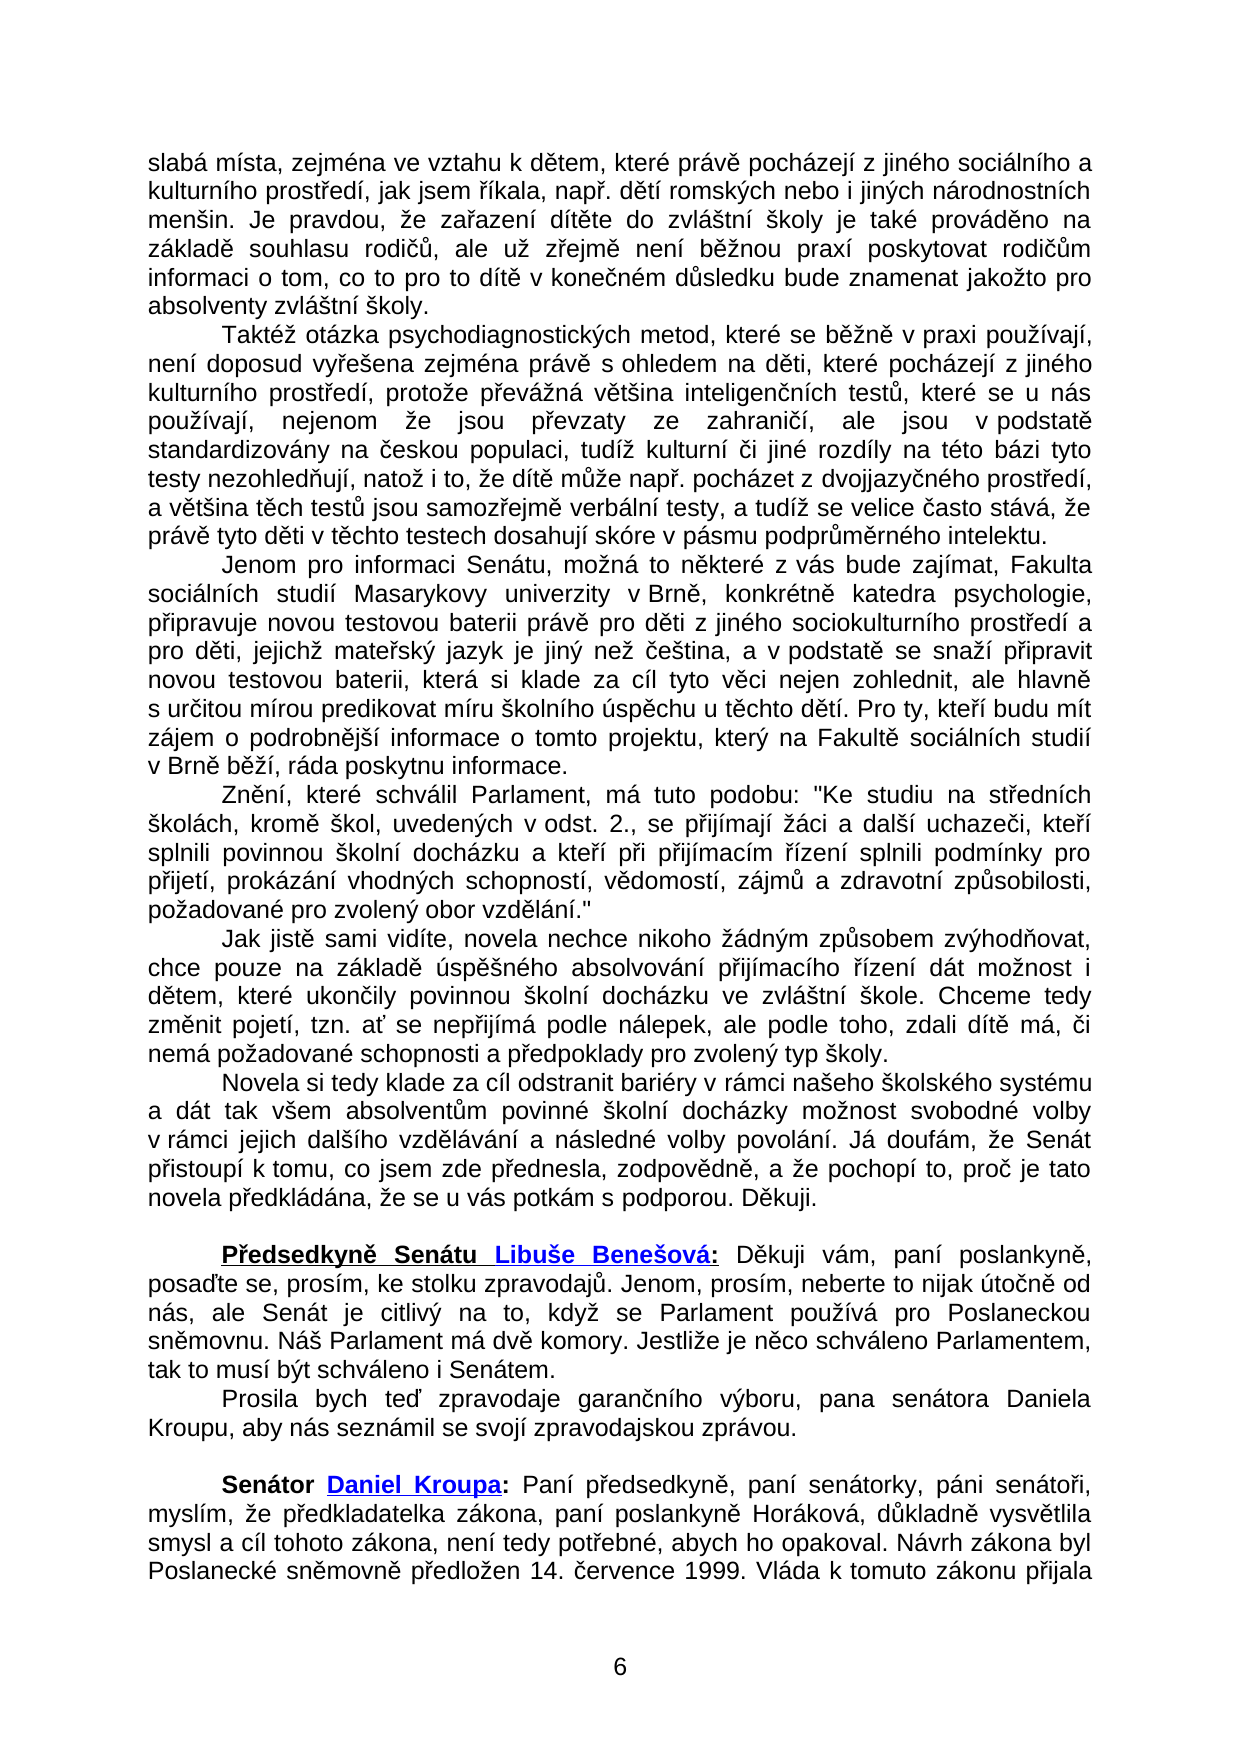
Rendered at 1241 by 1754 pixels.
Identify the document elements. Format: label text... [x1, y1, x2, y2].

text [148, 1470, 1093, 1585]
text Předsedkyně Senátu Libuše Benešová: Děkuji vám, paní poslankyně, posaďte se, prosím, ke stolku zpravodajů. Jenom, prosím, neberte to nijak útočně od nás, ale Senát je citlivý na to, když se Parlament používá pro Poslaneckou sněmovnu. Náš Parlament má dvě komory. Jestliže je něco schváleno Parlamentem, tak to musí být schváleno i Senátem. [148, 1240, 1093, 1384]
text Taktéž otázka psychodiagnostických metod, které se běžně v praxi používají, není doposud vyřešena zejména právě s ohledem na děti, které pocházejí z jiného kulturního prostředí, protože převážná většina inteligenčních testů, které se u nás používají, nejenom že jsou převzaty ze zahraničí, ale jsou v podstatě standardizovány na českou populaci, tudíž kulturní či jiné rozdíly na této bázi tyto testy nezohledňují, natož i to, že dítě může např. pocházet z dvojjazyčného prostředí, a většina těch testů jsou samozřejmě verbální testy, a tudíž se velice často stává, že právě tyto děti v těchto testech dosahují skóre v pásmu podprůměrného intelektu. [148, 320, 1093, 550]
text Jak jistě sami vidíte, novela nechce nikoho žádným způsobem zvýhodňovat, chce pouze na základě úspěšného absolvování přijímacího řízení dát možnost i dětem, které ukončily povinnou školní docházku ve zvláštní škole. Chceme tedy změnit pojetí, tzn. ať se nepřijímá podle nálepek, ale podle toho, zdali dítě má, či nemá požadované schopnosti a předpoklady pro zvolený typ školy. [148, 924, 1093, 1068]
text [148, 148, 1093, 320]
text Prosila bych teď zpravodaje garančního výboru, pana senátora Daniela Kroupu, aby nás seznámil se svojí zpravodajskou zprávou. [148, 1384, 1093, 1441]
text Znění, které schválil Parlament, má tuto podobu: "Ke studiu na středních školách, kromě škol, uvedených v odst. 2., se přijímají žáci a další uchazeči, kteří splnili povinnou školní docházku a kteří při přijímacím řízení splnili podmínky pro přijetí, prokázání vhodných schopností, vědomostí, zájmů a zdravotní způsobilosti, požadované pro zvolený obor vzdělání." [148, 780, 1093, 924]
text Jenom pro informaci Senátu, možná to některé z vás bude zajímat, Fakulta sociálních studií Masarykovy univerzity v Brně, konkrétně katedra psychologie, připravuje novou testovou baterii právě pro děti z jiného sociokulturního prostředí a pro děti, jejichž mateřský jazyk je jiný než čeština, a v podstatě se snaží připravit novou testovou baterii, která si klade za cíl tyto věci nejen zohlednit, ale hlavně s určitou mírou predikovat míru školního úspěchu u těchto dětí. Pro ty, kteří budu mít zájem o podrobnější informace o tomto projektu, který na Fakultě sociálních studií v Brně běží, ráda poskytnu informace. [148, 550, 1093, 780]
text Novela si tedy klade za cíl odstranit bariéry v rámci našeho školského systému a dát tak všem absolventům povinné školní docházky možnost svobodné volby v rámci jejich dalšího vzdělávání a následné volby povolání. Já doufám, že Senát přistoupí k tomu, co jsem zde přednesla, zodpovědně, a že pochopí to, proč je tato novela předkládána, že se u vás potkám s podporou. Děkuji. [148, 1068, 1093, 1211]
